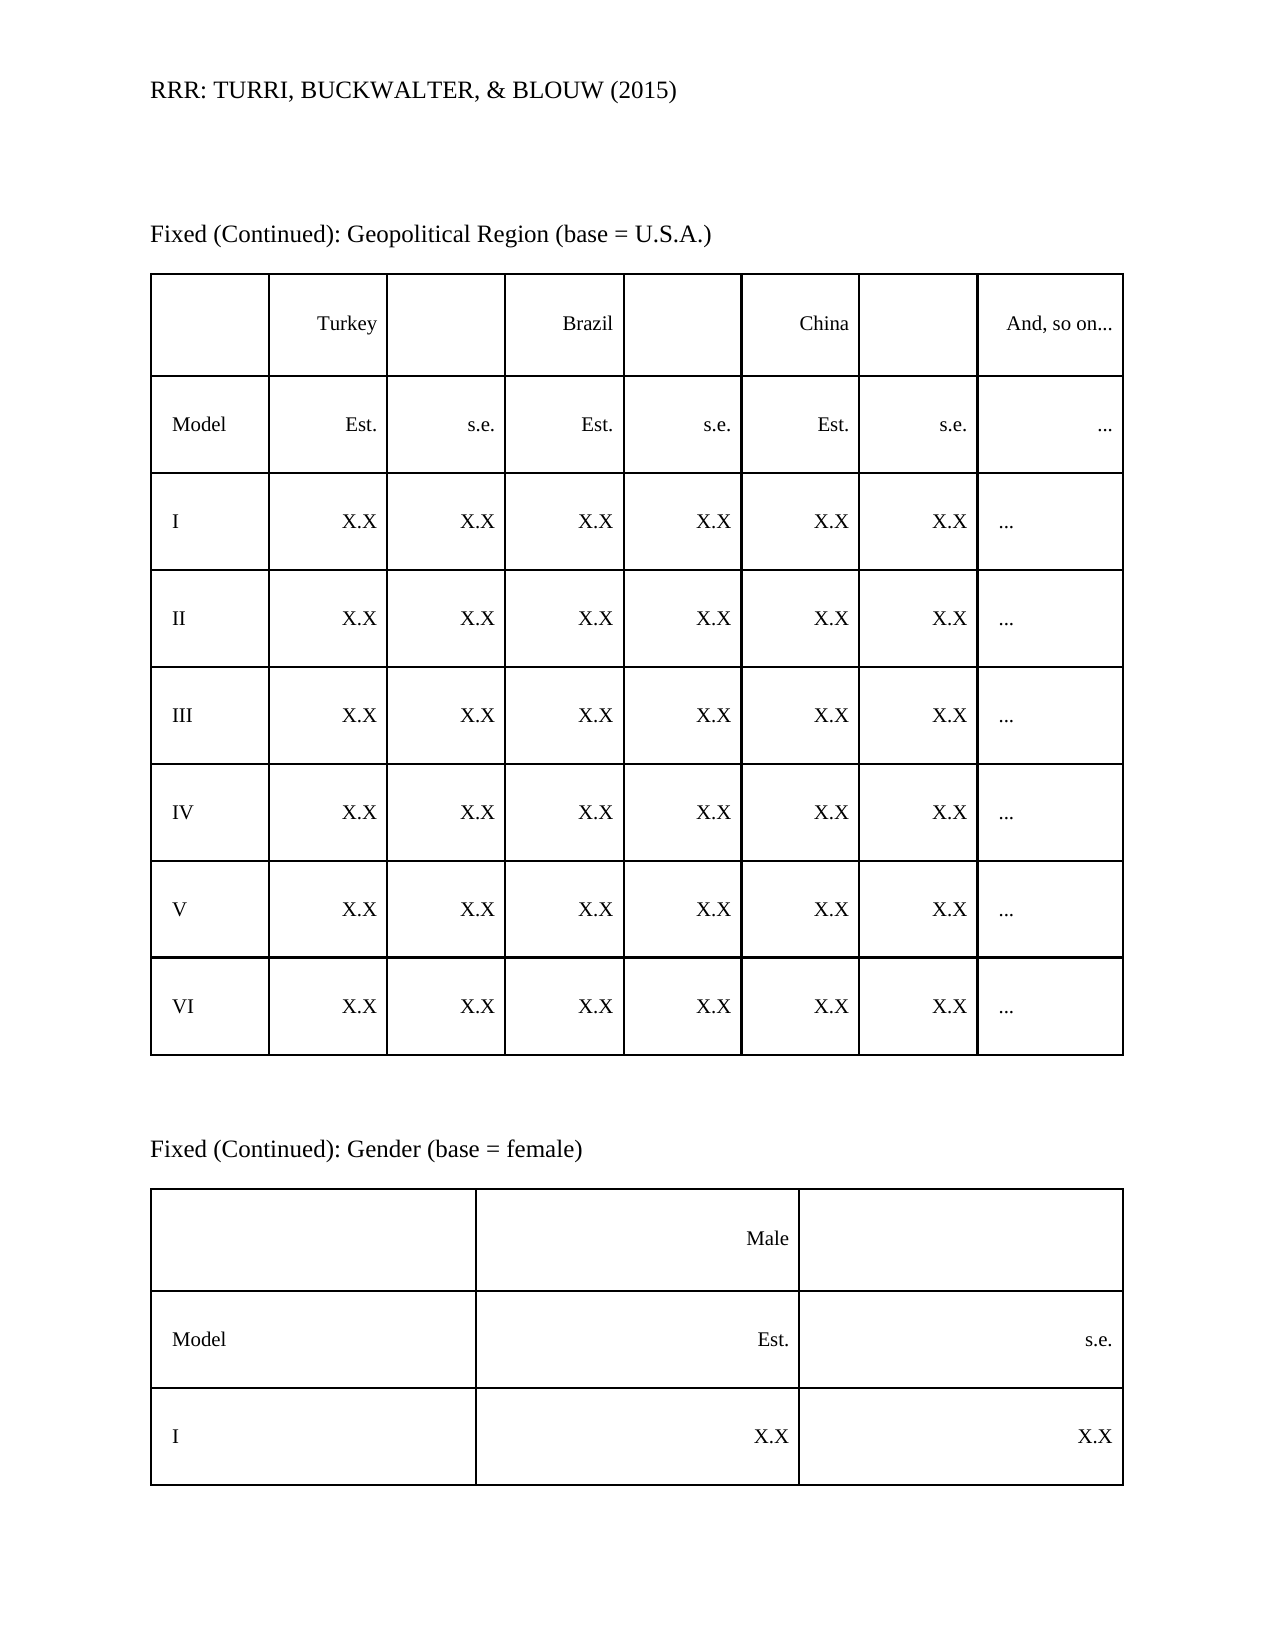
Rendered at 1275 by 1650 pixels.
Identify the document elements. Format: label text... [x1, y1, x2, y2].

table_cell X.X [625, 668, 740, 762]
text Fixed (Continued): Gender (base = female) [150, 1134, 1125, 1163]
table_header Male [477, 1190, 798, 1290]
table_cell ... [979, 474, 1122, 568]
table_cell IV [152, 765, 268, 859]
table_cell III [152, 668, 268, 762]
table_cell X.X [860, 571, 976, 666]
table_cell s.e. [388, 377, 504, 472]
table_cell X.X [860, 765, 976, 859]
table_cell X.X [388, 474, 504, 568]
table_header Brazil [506, 275, 623, 374]
text Fixed (Continued): Geopolitical Region (base = U.S.A.) [150, 219, 1125, 248]
table_cell X.X [477, 1389, 798, 1484]
table_cell ... [979, 571, 1122, 666]
table_cell I [152, 1389, 475, 1484]
table_cell X.X [388, 571, 504, 666]
table_cell X.X [270, 571, 386, 666]
table_cell Model [152, 1292, 475, 1387]
table_cell s.e. [860, 377, 976, 472]
table_cell X.X [860, 862, 976, 956]
table_header [860, 275, 976, 374]
table_cell X.X [860, 474, 976, 568]
table_cell ... [979, 377, 1122, 472]
table_cell X.X [388, 959, 504, 1053]
table_cell Est. [506, 377, 623, 472]
table_cell s.e. [625, 377, 740, 472]
table_cell X.X [743, 765, 858, 859]
table_cell X.X [743, 862, 858, 956]
table_cell I [152, 474, 268, 568]
table_header [388, 275, 504, 374]
table_cell X.X [270, 959, 386, 1053]
table_cell X.X [506, 862, 623, 956]
table_header China [743, 275, 858, 374]
table_cell X.X [270, 862, 386, 956]
table_cell X.X [743, 959, 858, 1053]
table_cell X.X [388, 668, 504, 762]
table_cell X.X [506, 571, 623, 666]
table_cell X.X [800, 1389, 1122, 1484]
table_cell X.X [388, 765, 504, 859]
table_cell X.X [270, 474, 386, 568]
table_header [152, 275, 268, 374]
table_cell X.X [625, 959, 740, 1053]
table_cell X.X [625, 862, 740, 956]
table_cell X.X [625, 474, 740, 568]
table_cell X.X [506, 668, 623, 762]
table_cell X.X [270, 668, 386, 762]
table_cell X.X [388, 862, 504, 956]
table_cell Est. [743, 377, 858, 472]
table_cell X.X [860, 668, 976, 762]
table_cell ... [979, 959, 1122, 1053]
table_cell s.e. [800, 1292, 1122, 1387]
table_header And, so on... [979, 275, 1122, 374]
table_cell ... [979, 862, 1122, 956]
table_cell X.X [743, 474, 858, 568]
table_header [625, 275, 740, 374]
table_cell X.X [270, 765, 386, 859]
table_header [800, 1190, 1122, 1290]
table_cell X.X [506, 474, 623, 568]
table_cell X.X [506, 765, 623, 859]
table_cell X.X [625, 765, 740, 859]
table_cell Est. [270, 377, 386, 472]
table_cell X.X [506, 959, 623, 1053]
table_header Turkey [270, 275, 386, 374]
table_cell Est. [477, 1292, 798, 1387]
table_cell X.X [860, 959, 976, 1053]
table_cell II [152, 571, 268, 666]
table_cell X.X [743, 571, 858, 666]
table_header [152, 1190, 475, 1290]
table_cell ... [979, 765, 1122, 859]
table_cell Model [152, 377, 268, 472]
table_cell ... [979, 668, 1122, 762]
table_cell V [152, 862, 268, 956]
table_cell X.X [625, 571, 740, 666]
table_cell X.X [743, 668, 858, 762]
table_cell VI [152, 959, 268, 1053]
